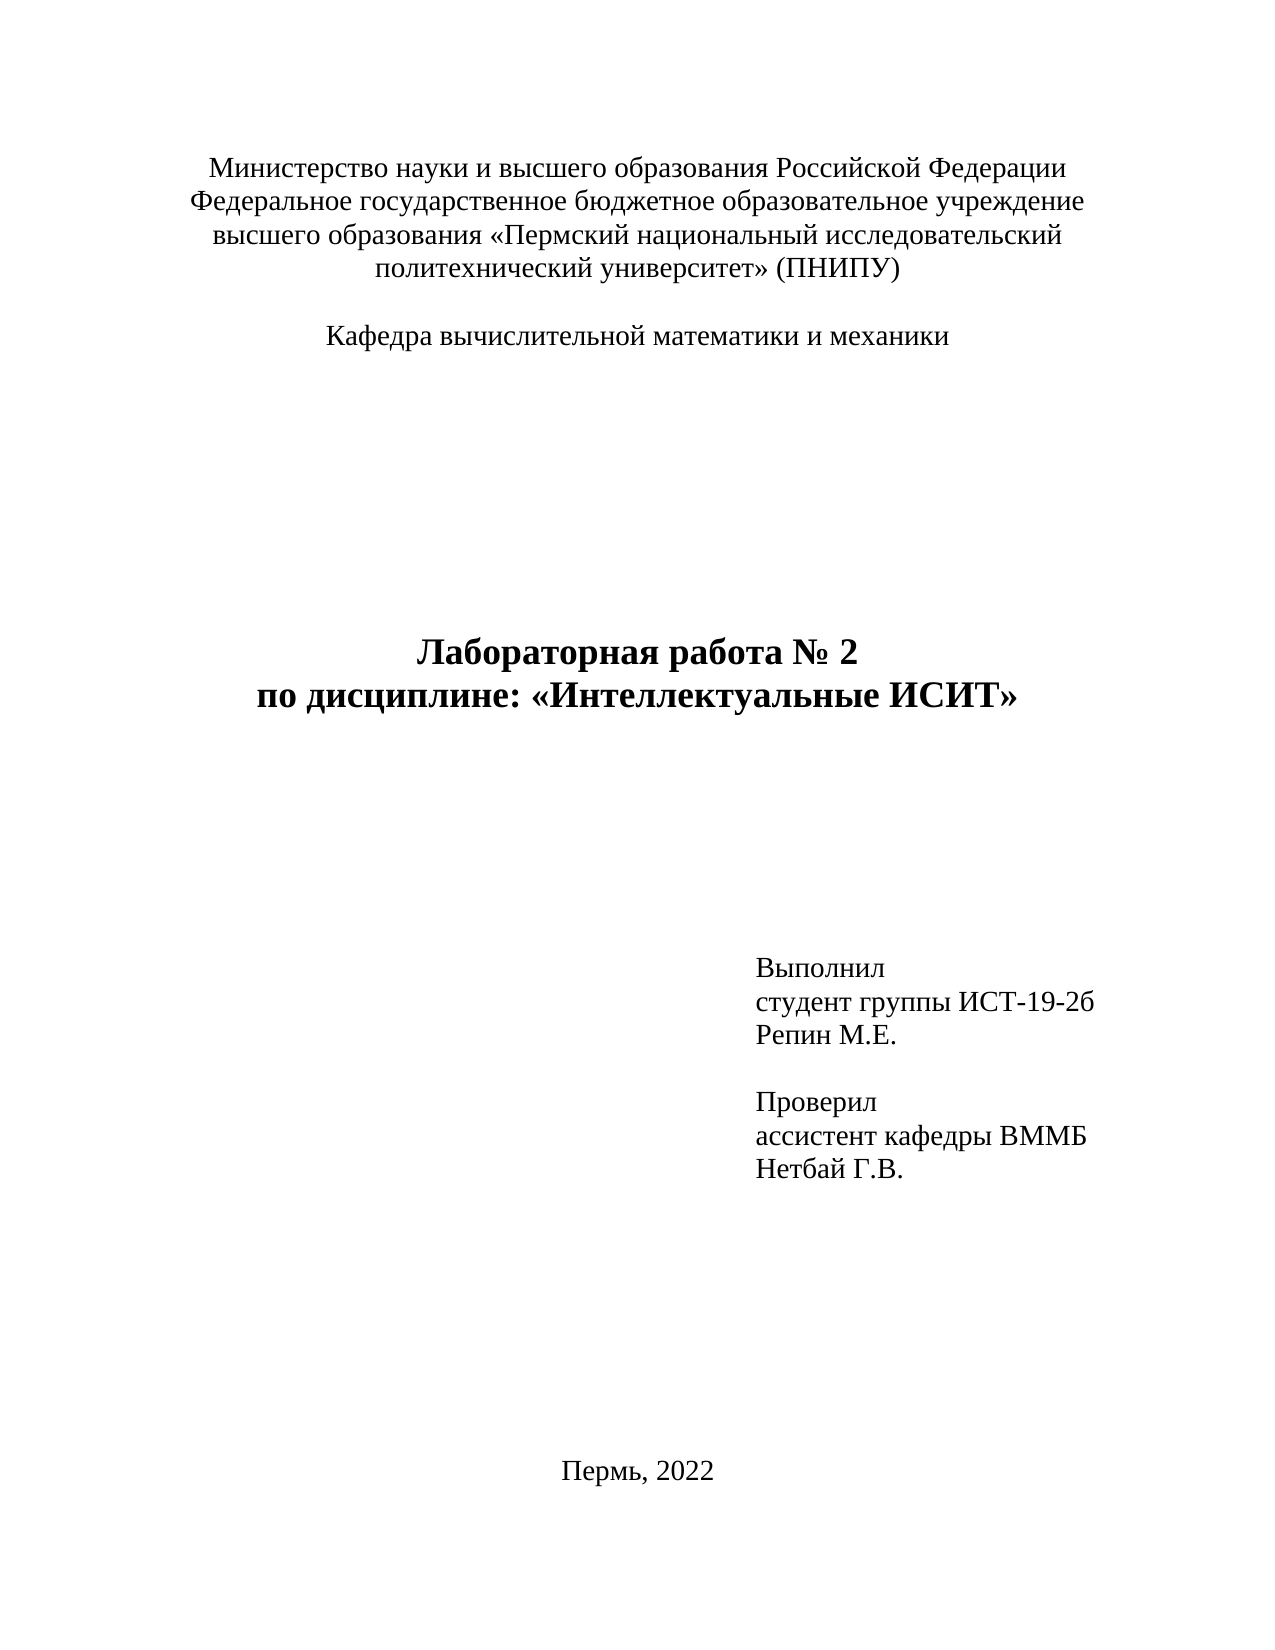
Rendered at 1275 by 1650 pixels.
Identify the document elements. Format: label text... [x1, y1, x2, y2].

text студент группы ИСТ-19-2б [755, 984, 1125, 1017]
text Федеральное государственное бюджетное образовательное учреждение высшего образования «Пермский национальный исследовательский политехнический университет» (ПНИПУ) [150, 183, 1125, 284]
text Выполнил [755, 950, 1125, 984]
text по дисциплине: «Интеллектуальные ИСИТ» [150, 672, 1125, 715]
text ассистент кафедры ВММБ [755, 1118, 1125, 1151]
text Репин М.Е. [755, 1017, 1125, 1051]
text Кафедра вычислительной математики и механики [150, 318, 1125, 351]
text Проверил [755, 1084, 1125, 1118]
text Министерство науки и высшего образования Российской Федерации [150, 150, 1125, 183]
text Пермь, 2022 [150, 1453, 1125, 1487]
text Лабораторная работа № 2 [150, 629, 1125, 672]
text Нетбай Г.В. [755, 1151, 1125, 1185]
